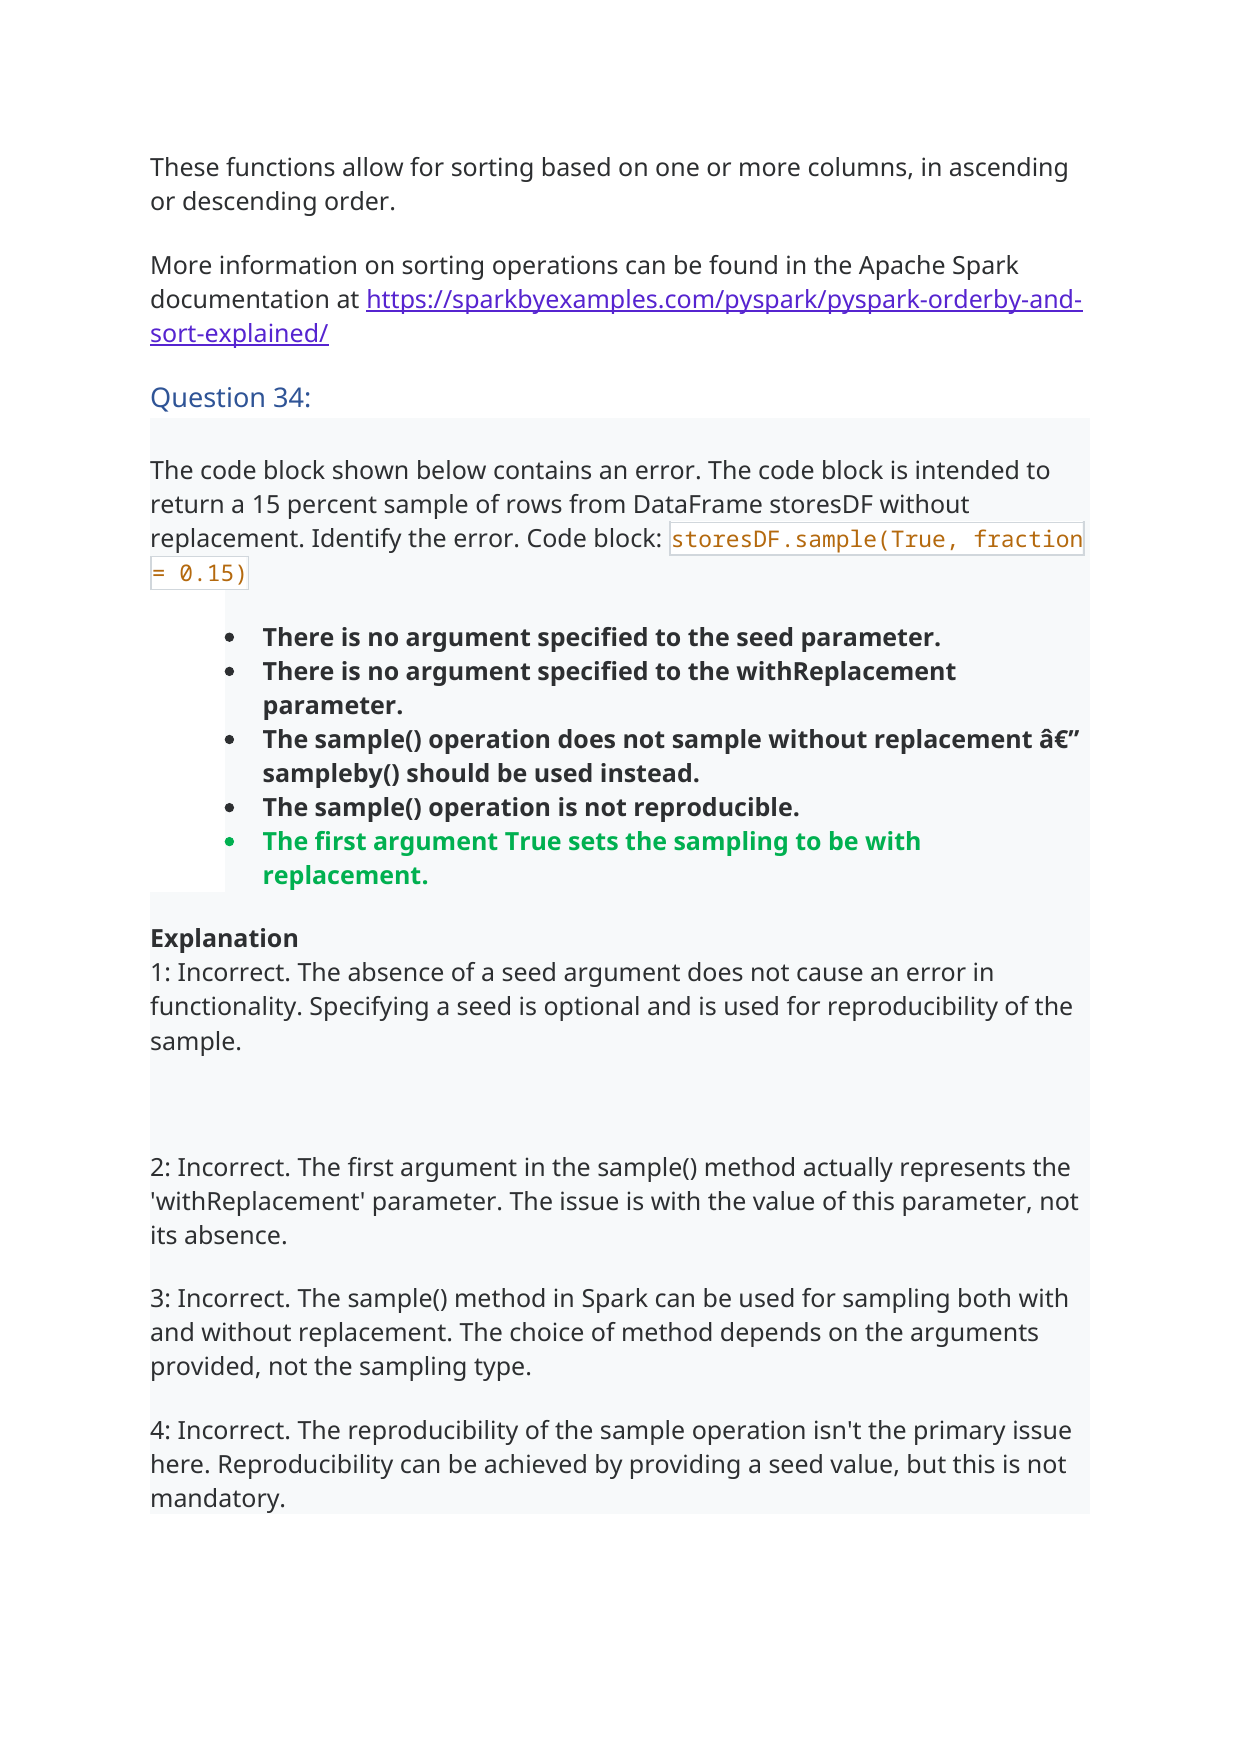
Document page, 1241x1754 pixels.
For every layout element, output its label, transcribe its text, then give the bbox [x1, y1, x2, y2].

list There is no argument specified to the withReplacement parameter. [225, 653, 1090, 721]
list The sample() operation does not sample without replacement â€” sampleby() should be used instead. [225, 721, 1090, 789]
list The first argument True sets the sampling to be with replacement. [225, 824, 1090, 892]
text 1: Incorrect. The absence of a seed argument does not cause an error in functionality. Specifying a seed is optional and is used for reproducibility of the sample. [150, 955, 1090, 1057]
text 3: Incorrect. The sample() method in Spark can be used for sampling both with and without replacement. The choice of method depends on the arguments provided, not the sampling type. [150, 1281, 1090, 1383]
text The code block shown below contains an error. The code block is intended to return a 15 percent sample of rows from DataFrame storesDF without replacement. Identify the error. Code block: storesDF.sample(True, fraction = 0.15) [150, 452, 1090, 590]
list The sample() operation is not reproducible. [225, 789, 1090, 824]
text More information on sorting operations can be found in the Apache Spark documentation at https://sparkbyexamples.com/pyspark/pyspark-orderby-and-sort-explained/ [150, 247, 1090, 349]
text 4: Incorrect. The reproducibility of the sample operation isn't the primary issue here. Reproducibility can be achieved by providing a seed value, but this is not mandatory. [150, 1412, 1090, 1514]
text These functions allow for sorting based on one or more columns, in ascending or descending order. [150, 150, 1090, 218]
list There is no argument specified to the seed parameter. [225, 619, 1090, 653]
text Explanation [150, 921, 1090, 955]
text 2: Incorrect. The first argument in the sample() method actually represents the 'withReplacement' parameter. The issue is with the value of this parameter, not its absence. [150, 1149, 1090, 1252]
subtitle Question 34: [150, 379, 1090, 416]
